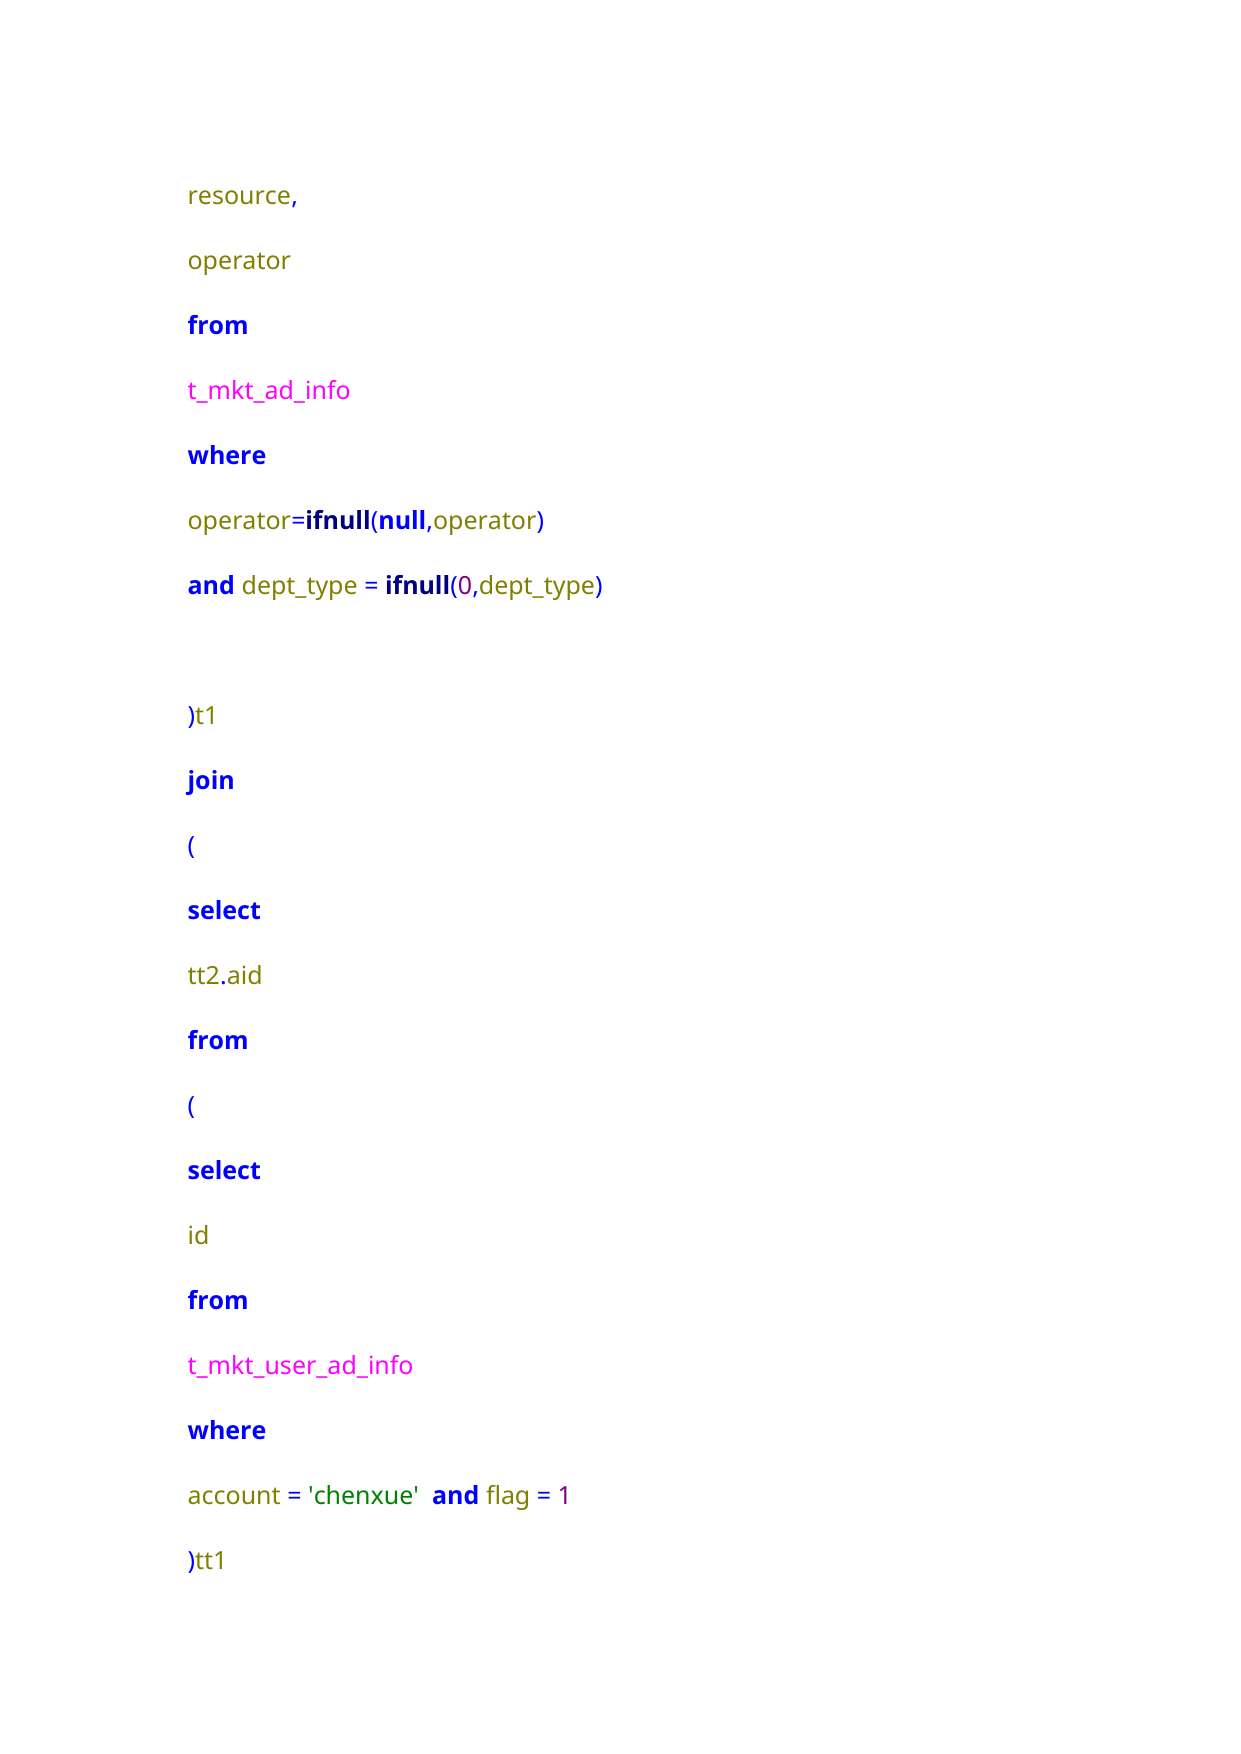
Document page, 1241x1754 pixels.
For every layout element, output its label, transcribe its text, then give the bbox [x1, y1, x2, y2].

text id [187, 1202, 1053, 1267]
text select [187, 1137, 1053, 1202]
text ( [187, 812, 1053, 877]
text join [187, 747, 1053, 812]
text resource, [187, 162, 1053, 227]
text operator=ifnull(null,operator) [187, 487, 1053, 552]
text operator [187, 227, 1053, 292]
text ( [187, 1072, 1053, 1137]
text )t1 [187, 682, 1053, 747]
text tt2.aid [187, 942, 1053, 1007]
text account = 'chenxue' and flag = 1 [187, 1462, 1053, 1527]
text )tt1 [187, 1527, 1053, 1592]
text where [187, 422, 1053, 487]
text select [187, 877, 1053, 942]
text t_mkt_user_ad_info [187, 1332, 1053, 1397]
text and dept_type = ifnull(0,dept_type) [187, 552, 1053, 617]
text from [187, 1007, 1053, 1072]
text from [187, 1267, 1053, 1332]
text t_mkt_ad_info [187, 357, 1053, 422]
text from [187, 292, 1053, 357]
text where [187, 1397, 1053, 1462]
